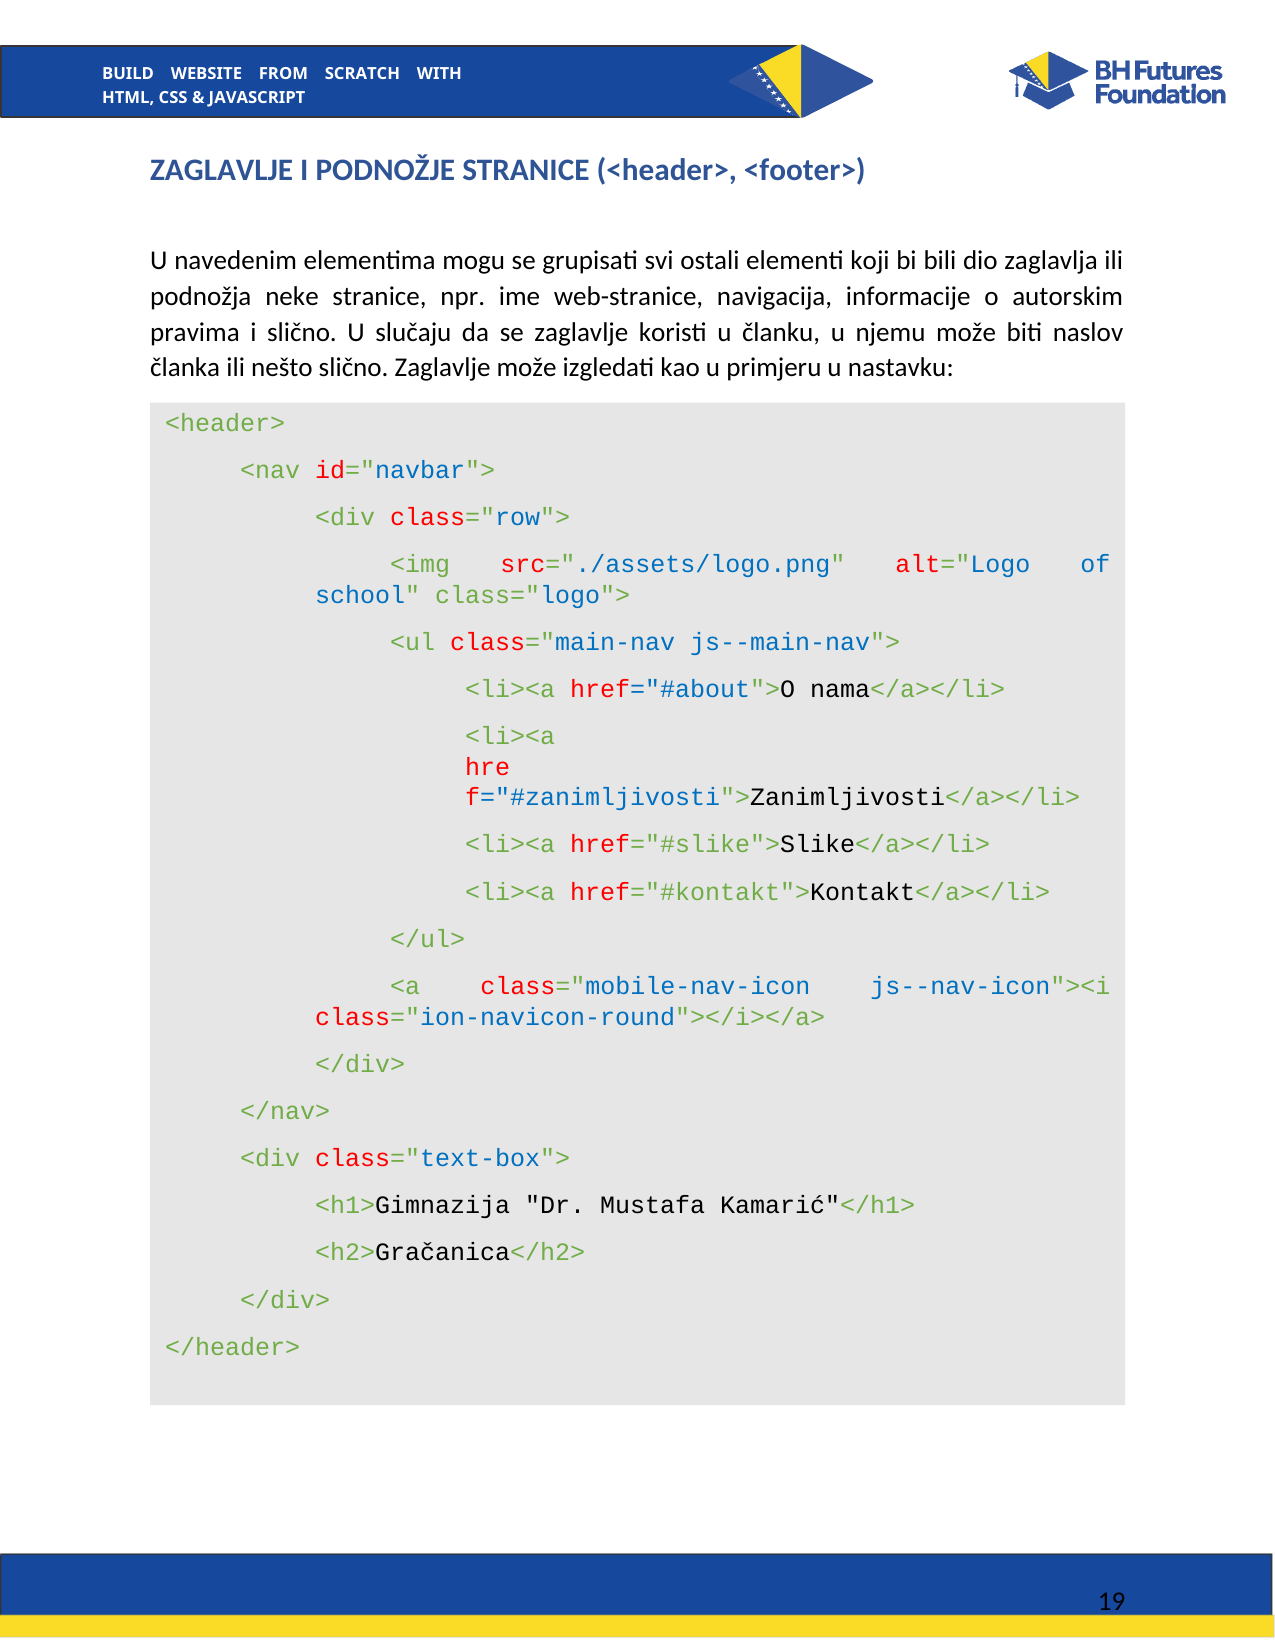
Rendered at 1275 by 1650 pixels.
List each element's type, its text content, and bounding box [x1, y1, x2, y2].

picture [0, 1552, 1275, 1639]
subtitle ZAGLAVLJE I PODNOŽJE STRANICE (<header>, <footer>) [150, 150, 1125, 188]
picture [1006, 50, 1228, 112]
text U navedenim elementima mogu se grupisati svi ostali elementi koji bi bili dio zaglavlja ili podnožja neke stranice, npr. ime web-stranice, navigacija, informacije o autorskim pravima i slično. U slučaju da se zaglavlje koristi u članku, u njemu može biti naslov članka ili nešto slično. Zaglavlje može izgledati kao u primjeru u nastavku: [150, 243, 1125, 383]
